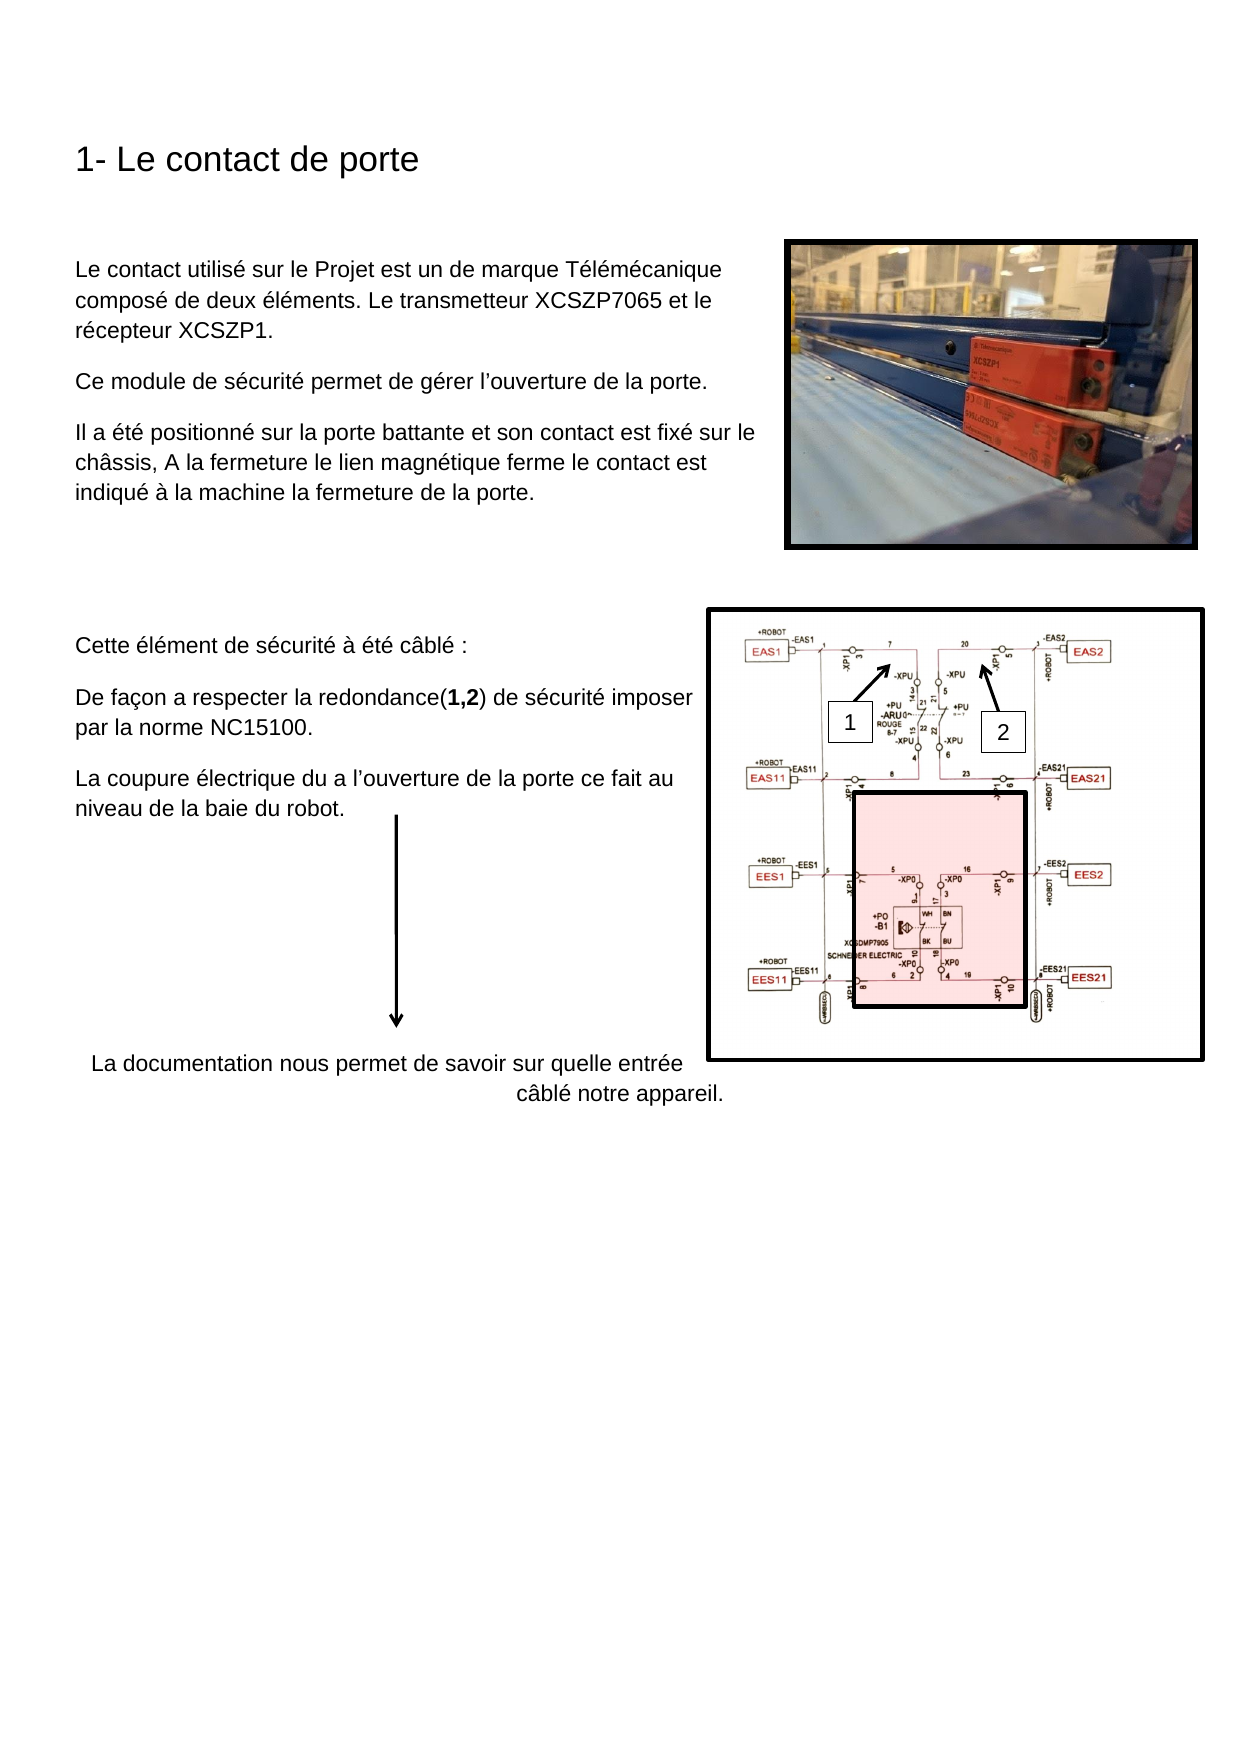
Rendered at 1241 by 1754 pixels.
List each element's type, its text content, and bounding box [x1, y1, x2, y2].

text Ce module de sécurité permet de gérer l’ouverture de la porte. [75, 368, 784, 394]
picture [711, 612, 1200, 1058]
text De façon a respecter la redondance(1,2) de sécurité imposer par la norme NC15100. [75, 683, 706, 740]
text La documentation nous permet de savoir sur quelle entrée câblé notre appareil. [75, 1050, 1165, 1107]
subtitle 1- Le contact de porte [75, 138, 1165, 178]
picture [791, 245, 1192, 544]
text Cette élément de sécurité à été câblé : [75, 632, 706, 659]
text Le contact utilisé sur le Projet est un de marque Télémécanique composé de deux éléments. Le transmetteur XCSZP7065 et le récepteur XCSZP1. [75, 256, 784, 343]
text Il a été positionné sur la porte battante et son contact est fixé sur le châssis, A la fermeture le lien magnétique ferme le contact est indiqué à la machine la fermeture de la porte. [75, 419, 784, 506]
text La coupure électrique du a l’ouverture de la porte ce fait au niveau de la baie du robot. [75, 765, 706, 821]
